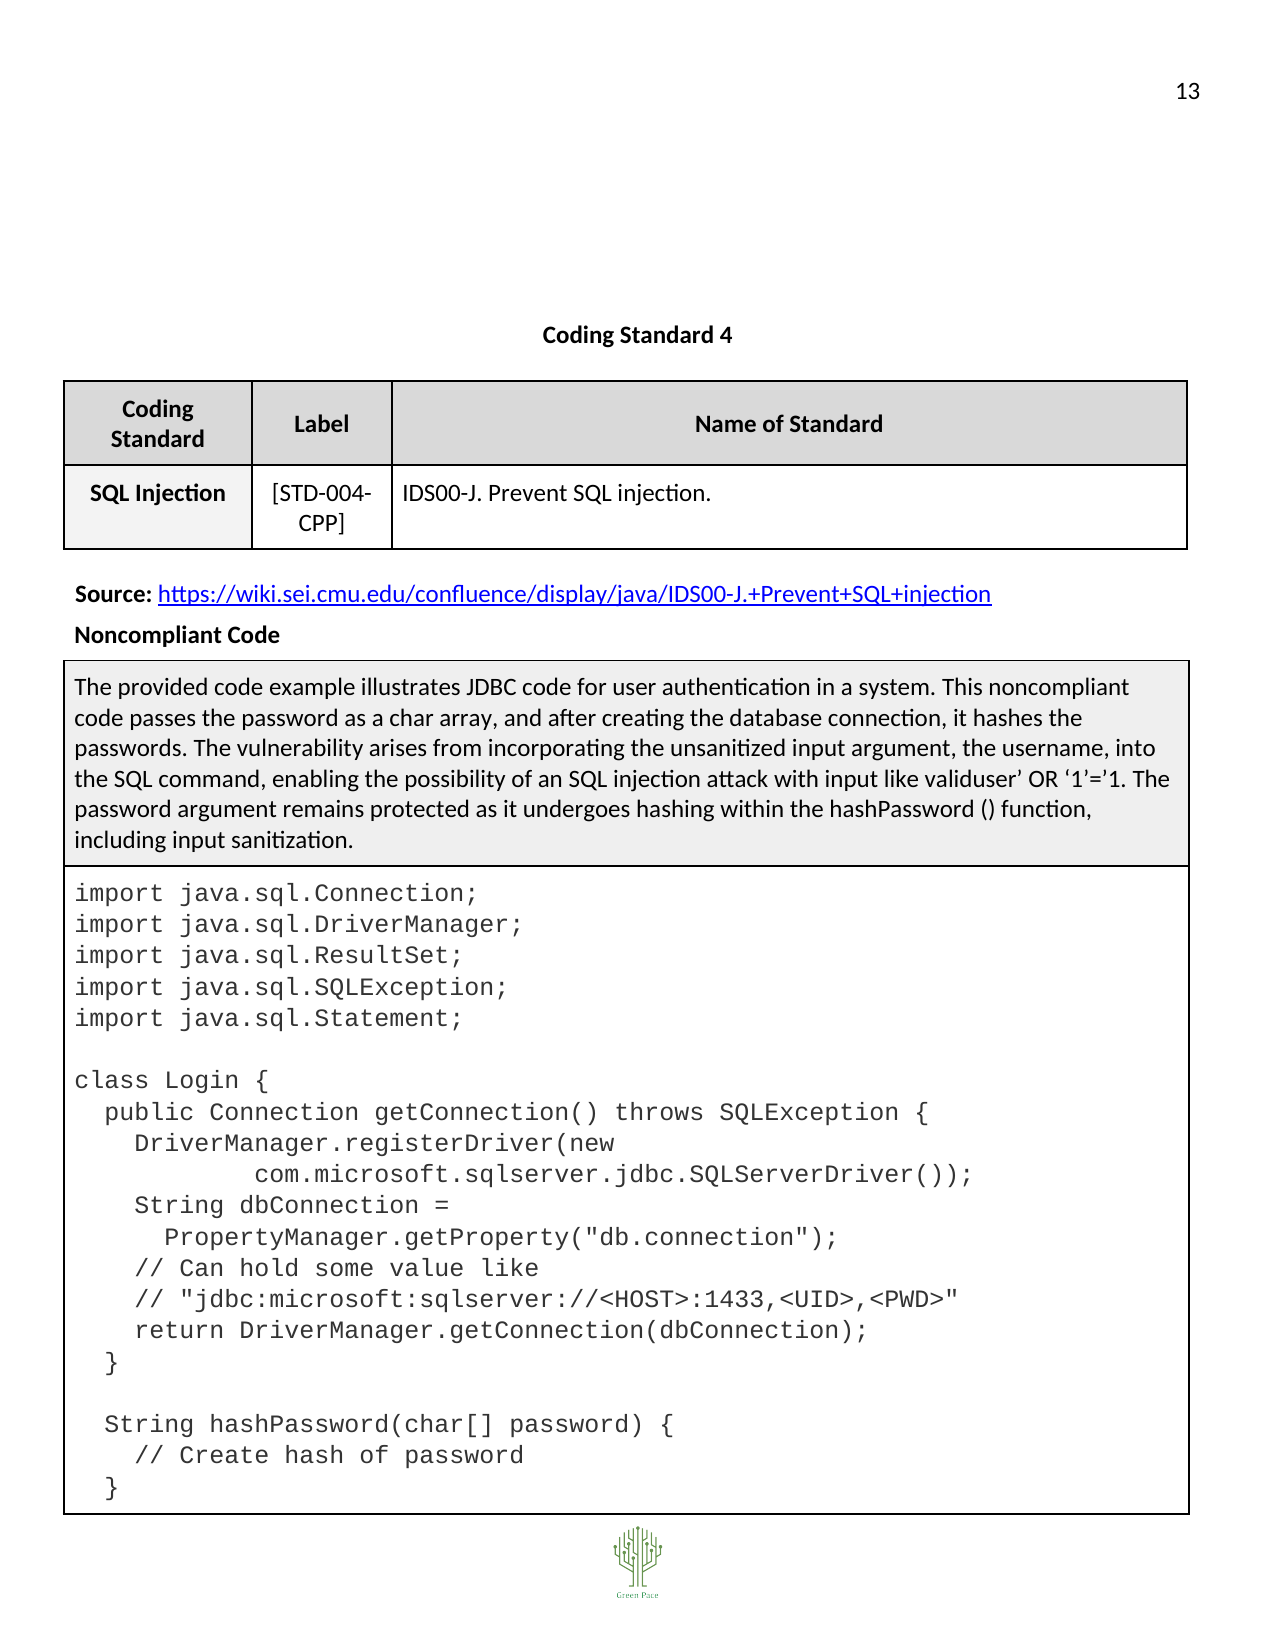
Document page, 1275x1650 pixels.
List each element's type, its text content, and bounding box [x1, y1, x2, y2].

table_header Noncompliant Code [64, 609, 1189, 660]
table_cell [STD-004-CPP] [253, 466, 391, 548]
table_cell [65, 867, 1188, 1513]
table_cell SQL Injection [65, 466, 251, 548]
table_cell IDS00-J. Prevent SQL injection. [393, 466, 1186, 548]
table_cell The provided code example illustrates JDBC code for user authentication in a system. This noncompliant code passes the password as a char array, and after creating the database connection, it hashes the passwords. The vulnerability arises from incorporating the unsanitized input argument, the username, into the SQL command, enabling the possibility of an SQL injection attack with input like validuser’ OR ‘1’=’1. The password argument remains protected as it undergoes hashing within the hashPassword () function, including input sanitization. [65, 661, 1188, 865]
table_header Name of Standard [393, 382, 1186, 464]
picture [605, 1521, 670, 1606]
table_header Coding Standard [65, 382, 251, 464]
text Source: https://wiki.sei.cmu.edu/confluence/display/java/IDS00-J.+Prevent+SQL+injection [75, 578, 1200, 609]
subtitle Coding Standard 4 [75, 319, 1200, 350]
table_header Label [253, 382, 391, 464]
